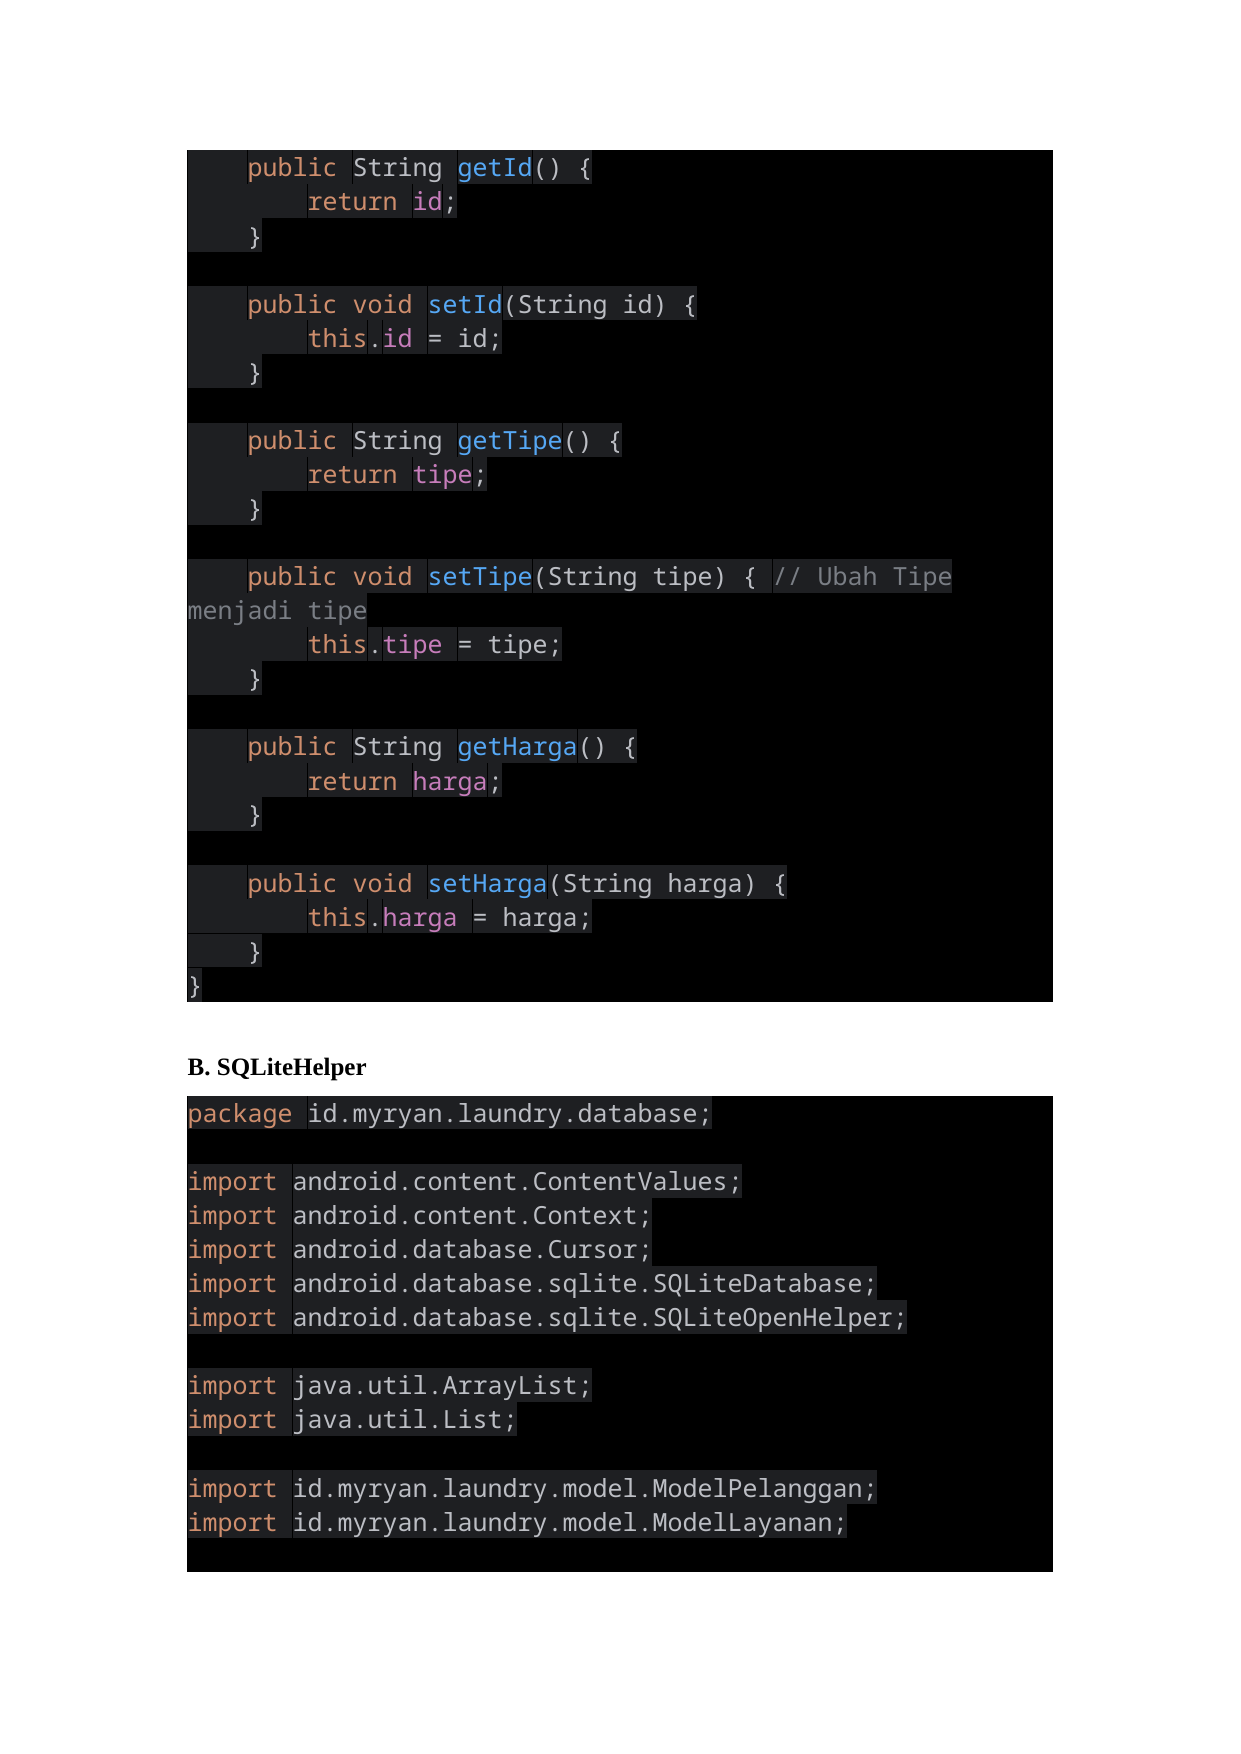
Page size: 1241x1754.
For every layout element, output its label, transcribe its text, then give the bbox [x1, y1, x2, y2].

text B. SQLiteHelper [187, 1052, 1053, 1081]
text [187, 1096, 1053, 1572]
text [187, 150, 1053, 1002]
